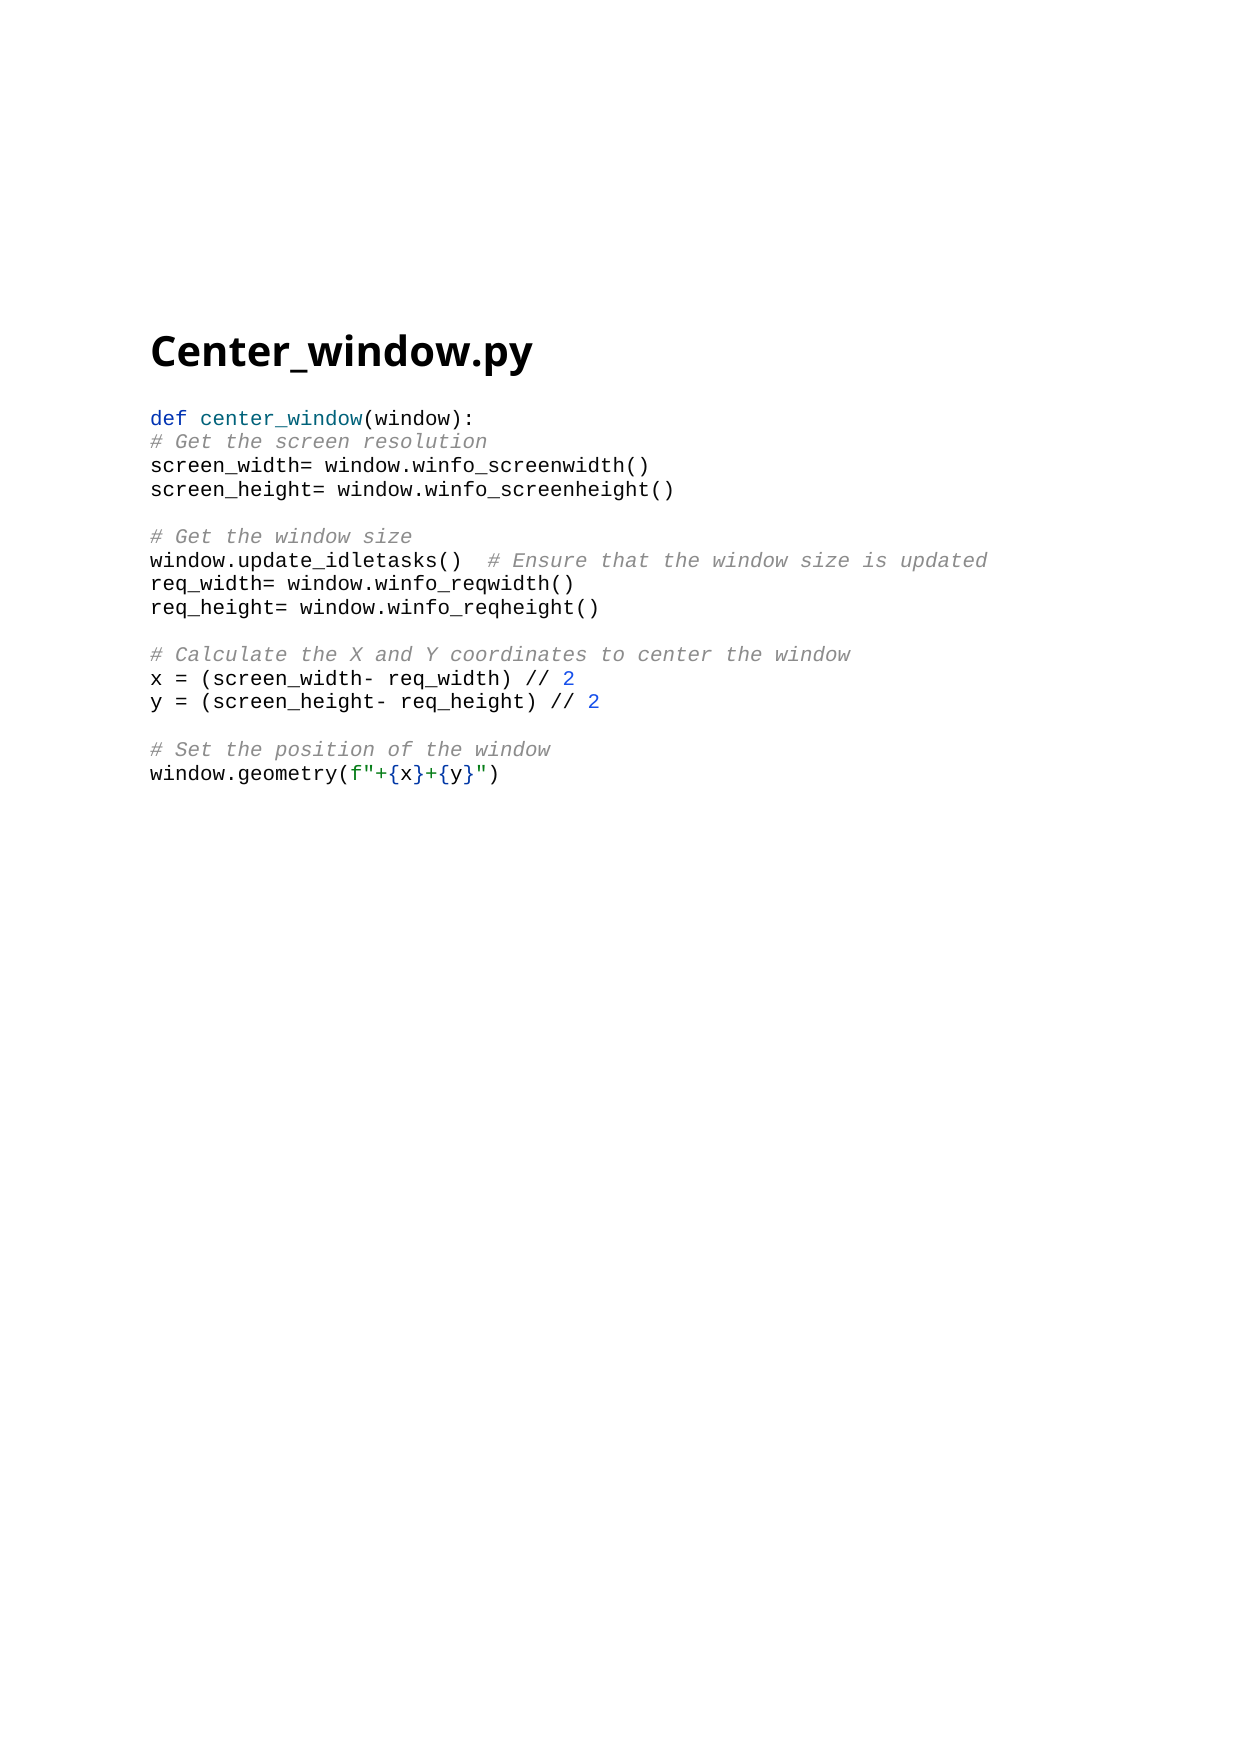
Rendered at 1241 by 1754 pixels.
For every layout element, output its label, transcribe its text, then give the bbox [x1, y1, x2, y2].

text Center_window.py [150, 322, 1090, 379]
